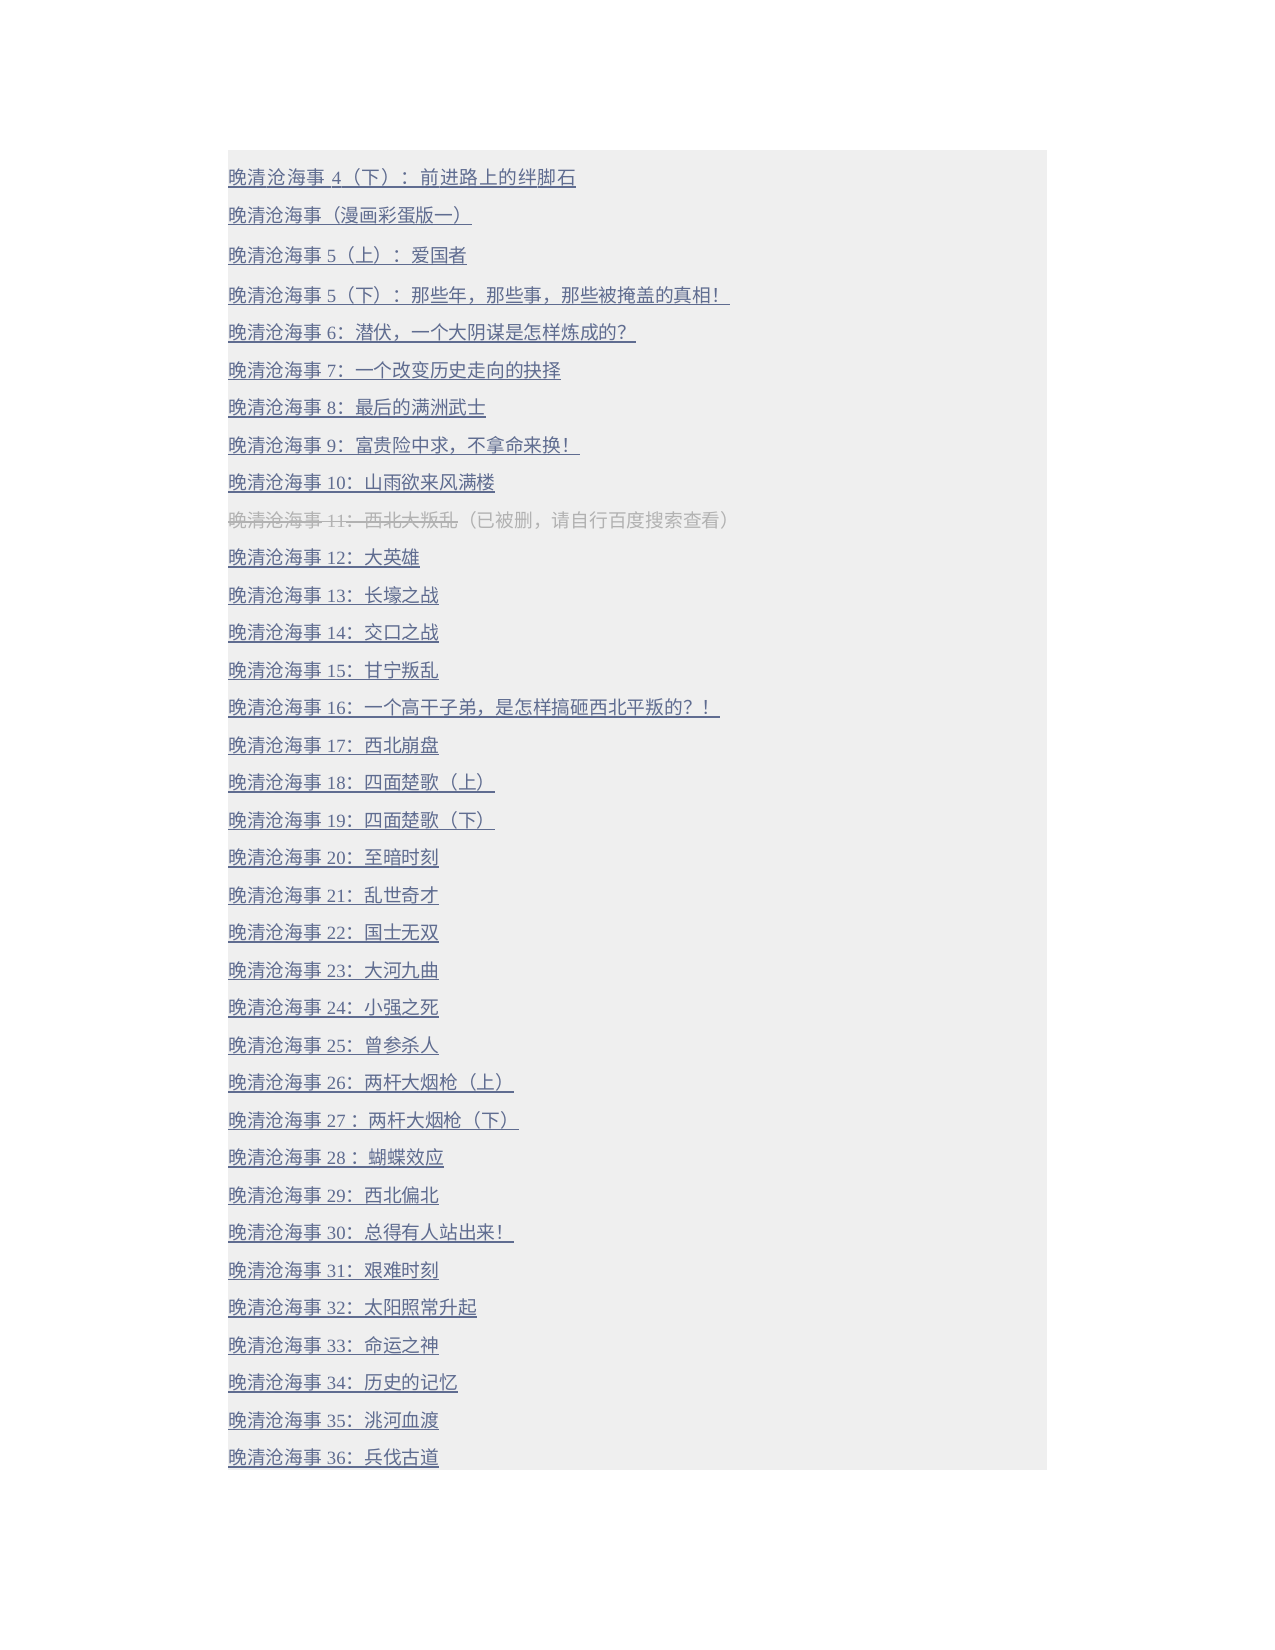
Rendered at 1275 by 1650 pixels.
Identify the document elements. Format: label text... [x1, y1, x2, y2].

text 晚清沧海事 11：西北大叛乱（已被删，请自行百度搜索查看） [228, 495, 1047, 532]
text 晚清沧海事 30：总得有人站出来！ [228, 1207, 1047, 1245]
text 晚清沧海事 32：太阳照常升起 [228, 1282, 1047, 1320]
text 晚清沧海事 10：山雨欲来风满楼 [228, 457, 1047, 495]
text 晚清沧海事 6：潜伏，一个大阴谋是怎样炼成的？ [228, 307, 1047, 345]
text 晚清沧海事 12：大英雄 [228, 532, 1047, 570]
text 晚清沧海事 24：小强之死 [228, 982, 1047, 1020]
text 晚清沧海事 9：富贵险中求，不拿命来换！ [228, 420, 1047, 457]
text 晚清沧海事 23：大河九曲 [228, 945, 1047, 982]
text 晚清沧海事 15：甘宁叛乱 [228, 645, 1047, 682]
text 晚清沧海事 21：乱世奇才 [228, 870, 1047, 907]
text 晚清沧海事 31：艰难时刻 [228, 1245, 1047, 1282]
text 晚清沧海事 34：历史的记忆 [228, 1357, 1047, 1395]
text 晚清沧海事 33：命运之神 [228, 1320, 1047, 1357]
text 晚清沧海事（漫画彩蛋版一） [228, 190, 1047, 227]
text 晚清沧海事 13：长壕之战 [228, 570, 1047, 607]
text 晚清沧海事 25：曾参杀人 [228, 1020, 1047, 1057]
text 晚清沧海事 7：一个改变历史走向的抉择 [228, 345, 1047, 382]
text 晚清沧海事 14：交口之战 [228, 607, 1047, 645]
text 晚清沧海事 26：两杆大烟枪（上） [228, 1057, 1047, 1095]
text 晚清沧海事 8：最后的满洲武士 [228, 382, 1047, 420]
text 晚清沧海事 18：四面楚歌（上） [228, 757, 1047, 795]
text 晚清沧海事 17：西北崩盘 [228, 720, 1047, 757]
text 晚清沧海事 36：兵伐古道 [228, 1432, 1047, 1470]
text 晚清沧海事 28 ：蝴蝶效应 [228, 1132, 1047, 1170]
text 晚清沧海事 16：一个高干子弟，是怎样搞砸西北平叛的？！ [228, 682, 1047, 720]
text 晚清沧海事 22：国士无双 [228, 907, 1047, 945]
text 晚清沧海事 27 ：两杆大烟枪（下） [228, 1095, 1047, 1132]
text 晚清沧海事 4（下）：前进路上的绊脚石 [228, 150, 1047, 190]
text 晚清沧海事 5（下）：那些年，那些事，那些被掩盖的真相！ [228, 267, 1047, 307]
text 晚清沧海事 35：洮河血渡 [228, 1395, 1047, 1432]
text 晚清沧海事 20：至暗时刻 [228, 832, 1047, 870]
text 晚清沧海事 19：四面楚歌（下） [228, 795, 1047, 832]
text 晚清沧海事 29：西北偏北 [228, 1170, 1047, 1207]
text 晚清沧海事 5（上）：爱国者 [228, 227, 1047, 267]
